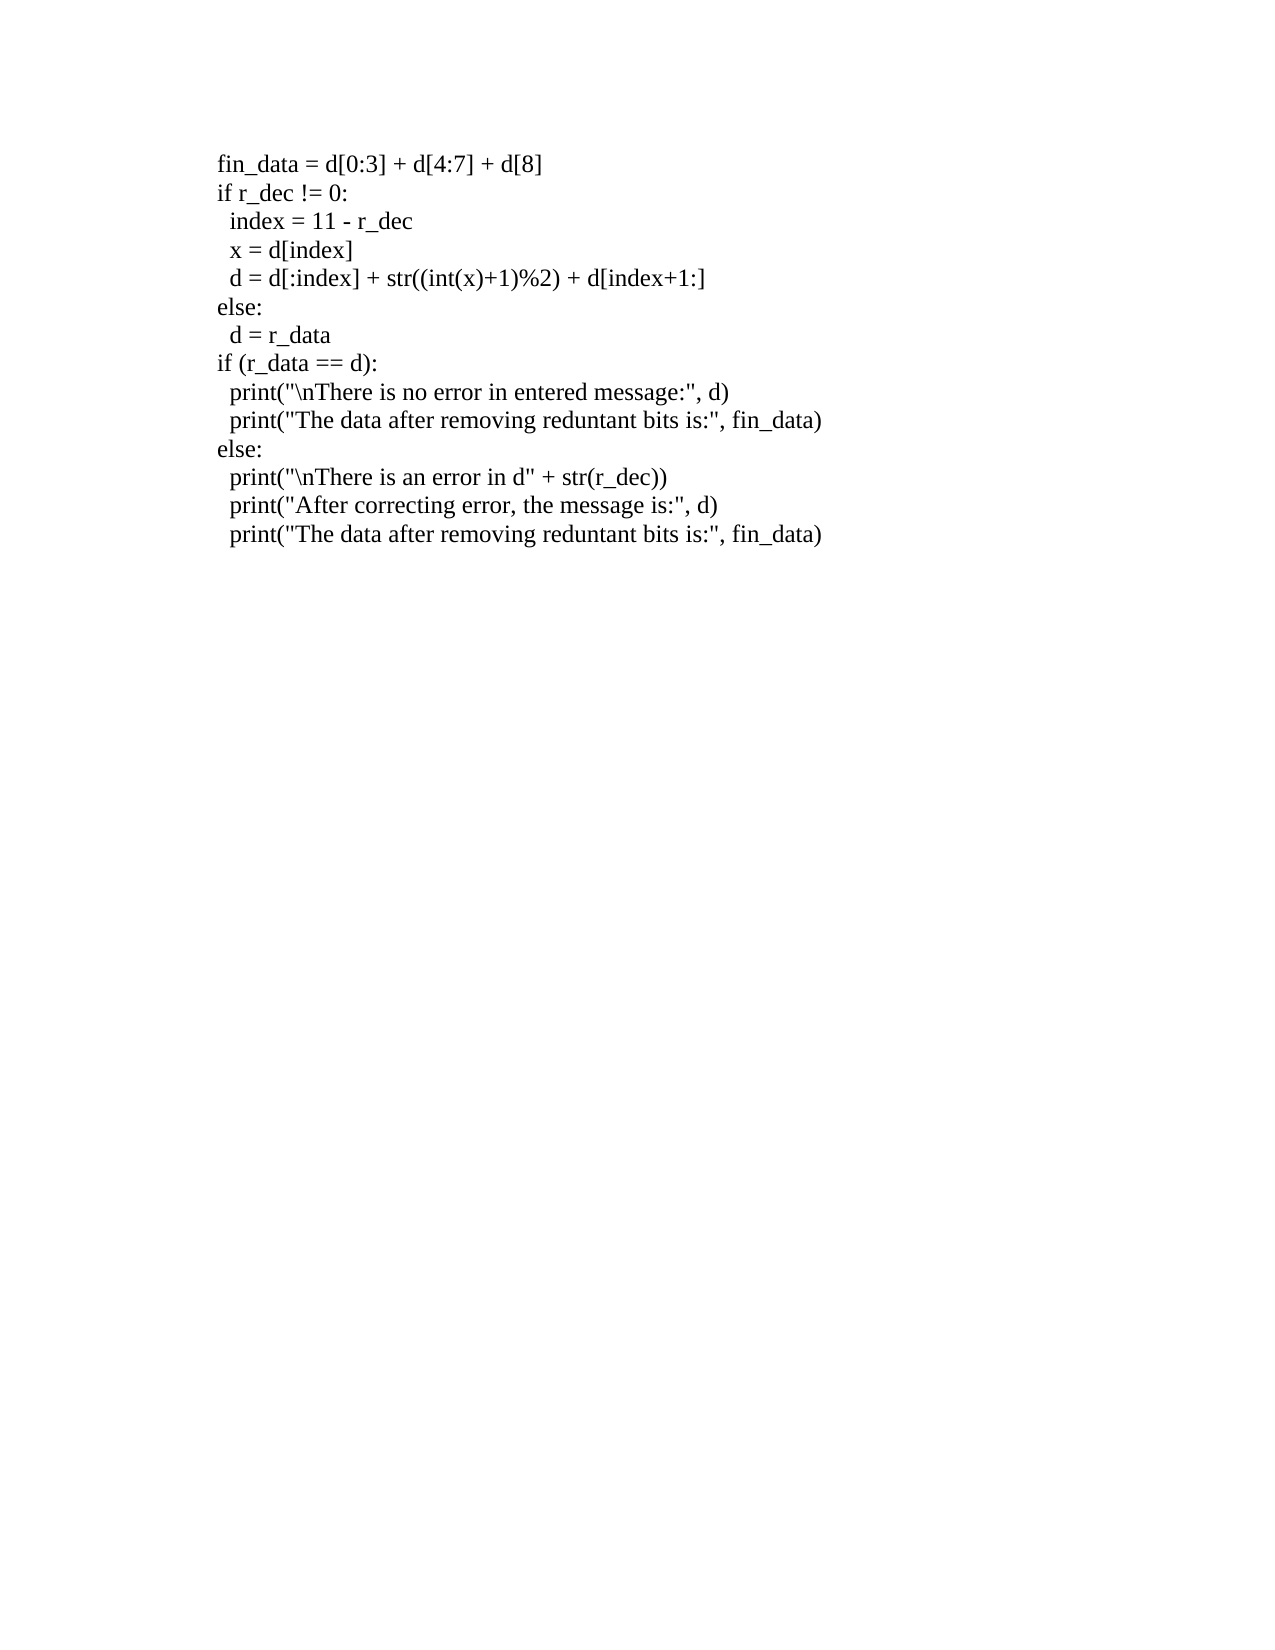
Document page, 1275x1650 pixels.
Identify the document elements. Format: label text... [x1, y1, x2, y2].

text d = r_data [204, 321, 1071, 349]
text print("The data after removing reduntant bits is:", fin_data) [204, 520, 1071, 548]
text if r_dec != 0: [204, 178, 1071, 207]
text if (r_data == d): [204, 349, 1071, 377]
text print("The data after removing reduntant bits is:", fin_data) [204, 406, 1071, 434]
text else: [204, 434, 1071, 463]
text else: [204, 292, 1071, 321]
text print("\nThere is no error in entered message:", d) [204, 377, 1071, 406]
text fin_data = d[0:3] + d[4:7] + d[8] [204, 150, 1071, 178]
text print("\nThere is an error in d" + str(r_dec)) [204, 463, 1071, 491]
text x = d[index] [204, 235, 1071, 264]
text print("After correcting error, the message is:", d) [204, 491, 1071, 520]
text index = 11 - r_dec [204, 207, 1071, 235]
text d = d[:index] + str((int(x)+1)%2) + d[index+1:] [204, 264, 1071, 292]
